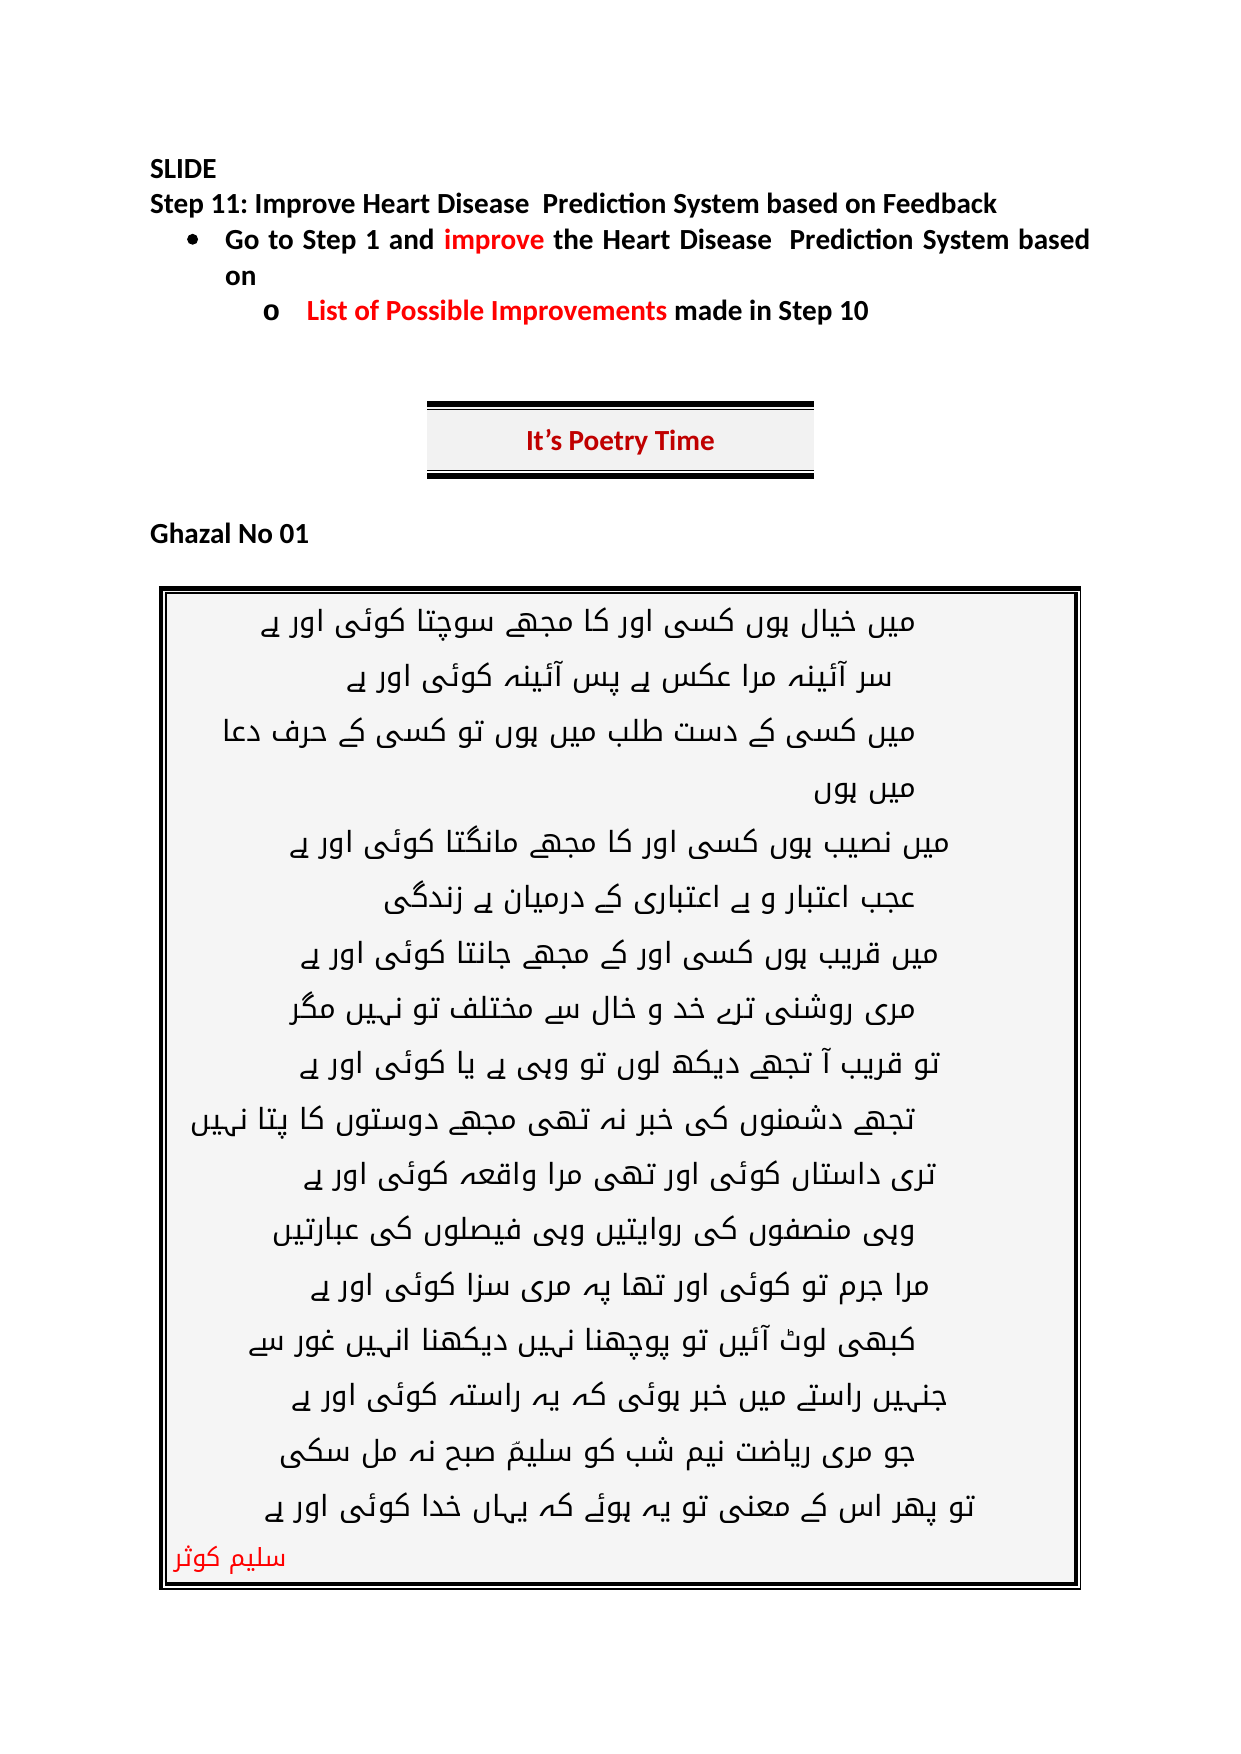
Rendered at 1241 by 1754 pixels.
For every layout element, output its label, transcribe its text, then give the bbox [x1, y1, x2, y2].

table_header It’s Poetry Time [427, 410, 814, 470]
text Ghazal No 01 [150, 515, 1090, 550]
list Go to Step 1 and improve the Heart Disease Prediction System based on [187, 221, 1090, 292]
list List of Possible Improvements made in Step 10 [262, 292, 1090, 329]
text Step 11: Improve Heart Disease Prediction System based on Feedback [150, 186, 1090, 221]
text SLIDE [150, 150, 1090, 186]
table_header میں خیال ہوں کسی اور کا مجھے سوچتا کوئی اور ہے سر آئینہ مرا عکس ہے پس آئینہ کوئی اور ہے میں کسی کے دست طلب میں ہوں تو کسی کے حرف دعا میں ہوں میں نصیب ہوں کسی اور کا مجھے مانگتا کوئی اور ہے عجب اعتبار و بے اعتباری کے درمیان ہے زندگی میں قریب ہوں کسی اور کے مجھے جانتا کوئی اور ہے مری روشنی ترے خد و خال سے مختلف تو نہیں مگر تو قریب آ تجھے دیکھ لوں تو وہی ہے یا کوئی اور ہے تجھے دشمنوں کی خبر نہ تھی مجھے دوستوں کا پتا نہیں تری داستاں کوئی اور تھی مرا واقعہ کوئی اور ہے وہی منصفوں کی روایتیں وہی فیصلوں کی عبارتیں مرا جرم تو کوئی اور تھا پہ مری سزا کوئی اور ہے کبھی لوٹ آئیں تو پوچھنا نہیں دیکھنا انہیں غور سے جنہیں راستے میں خبر ہوئی کہ یہ راستہ کوئی اور ہے جو مری ریاضت نیم شب کو سلیمؔ صبح نہ مل سکی تو پھر اس کے معنی تو یہ ہوئے کہ یہاں خدا کوئی اور ہے سلیم کوثر [167, 594, 1074, 1582]
